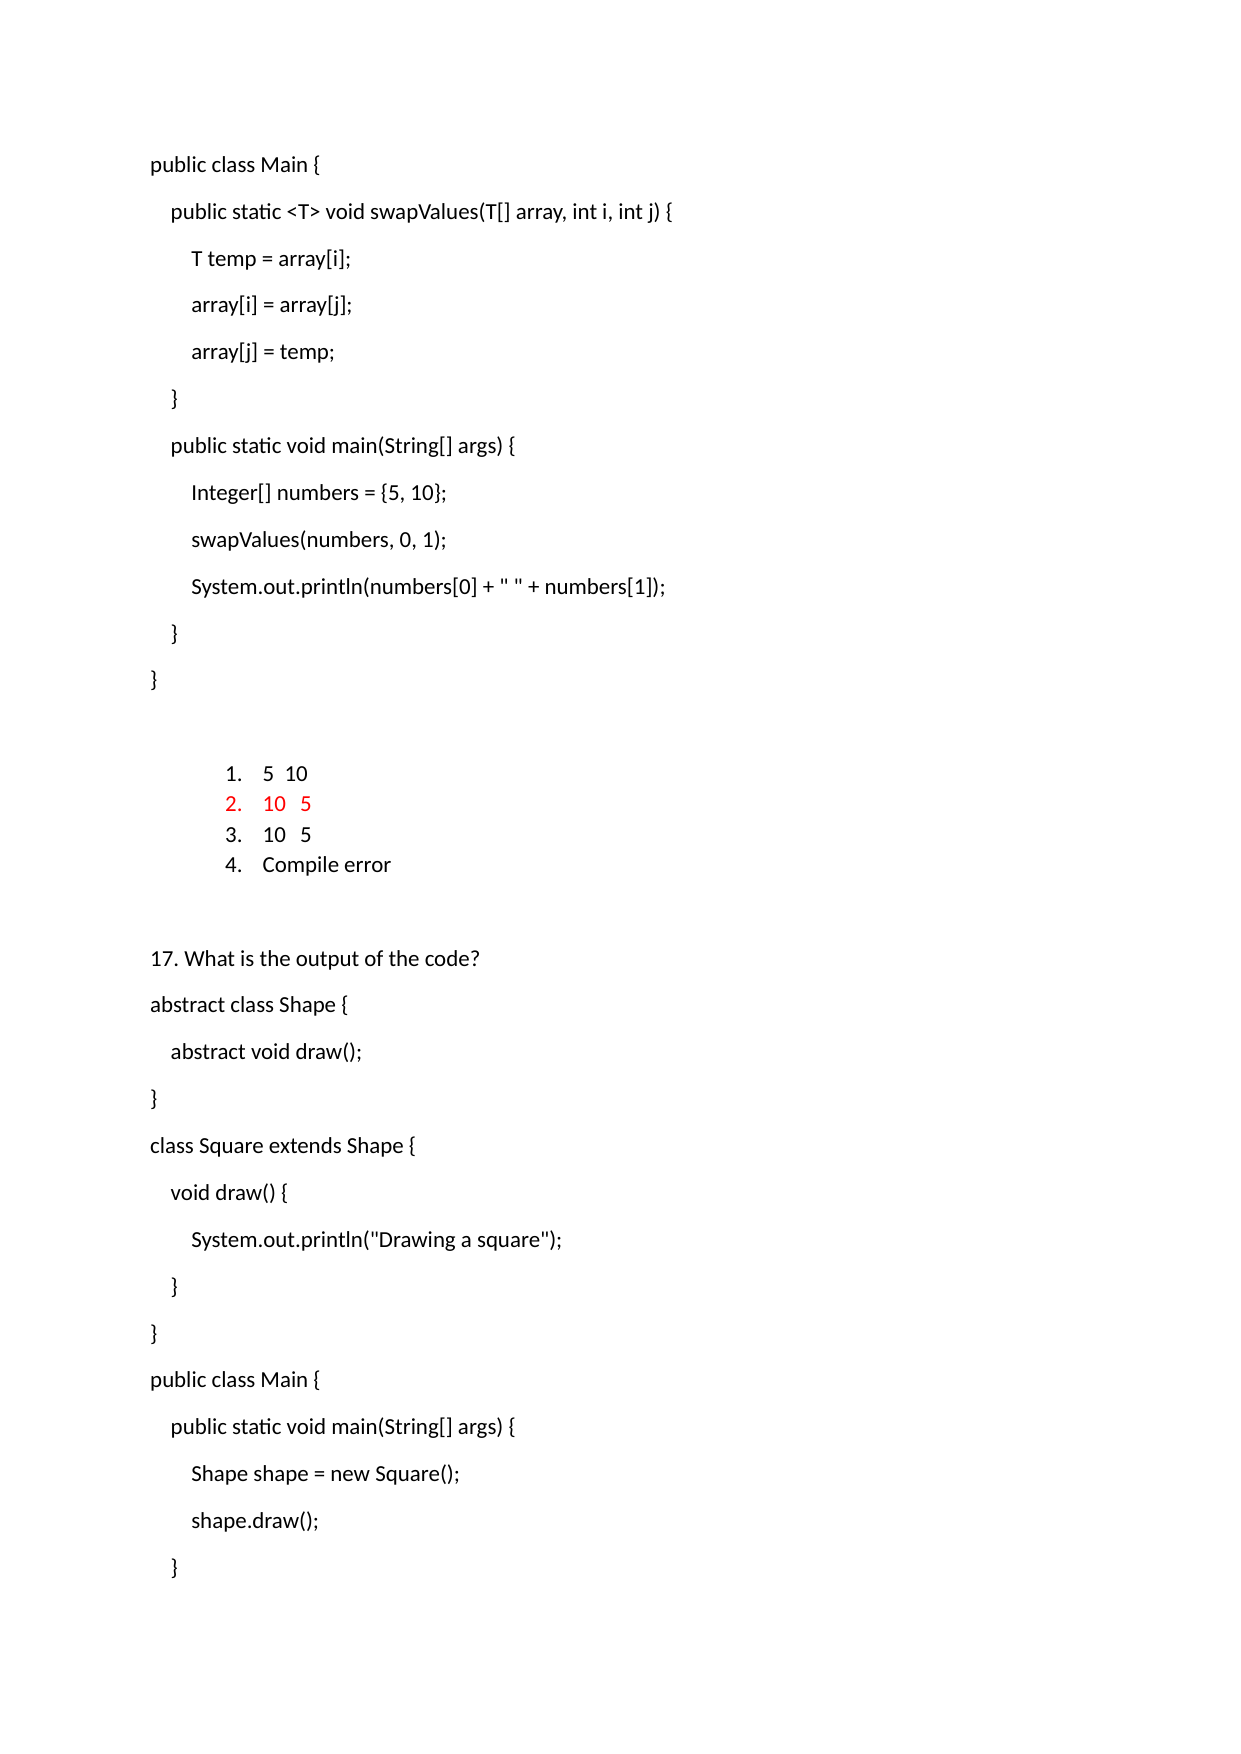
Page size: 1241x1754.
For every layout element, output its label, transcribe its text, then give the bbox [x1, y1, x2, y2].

text public static <T> void swapValues(T[] array, int i, int j) { [150, 197, 1090, 225]
list Compile error [225, 850, 1090, 878]
text } [150, 384, 1090, 412]
text public class Main { [150, 1366, 1090, 1394]
text 17. What is the output of the code? [150, 944, 1090, 972]
text } [150, 619, 1090, 647]
text array[i] = array[j]; [150, 291, 1090, 319]
text } [150, 1553, 1090, 1581]
text array[j] = temp; [150, 337, 1090, 366]
text } [150, 666, 1090, 694]
text } [150, 1272, 1090, 1300]
text Shape shape = new Square(); [150, 1459, 1090, 1487]
text System.out.println("Drawing a square"); [150, 1225, 1090, 1253]
text public static void main(String[] args) { [150, 1412, 1090, 1441]
text } [150, 1319, 1090, 1347]
text System.out.println(numbers[0] + " " + numbers[1]); [150, 572, 1090, 600]
text Integer[] numbers = {5, 10}; [150, 478, 1090, 506]
list 5 10 [225, 759, 1090, 787]
text } [150, 1084, 1090, 1112]
text T temp = array[i]; [150, 244, 1090, 272]
text void draw() { [150, 1178, 1090, 1206]
text public class Main { [150, 150, 1090, 178]
text abstract void draw(); [150, 1037, 1090, 1066]
text swapValues(numbers, 0, 1); [150, 525, 1090, 553]
text shape.draw(); [150, 1506, 1090, 1534]
list 10 5 [225, 820, 1090, 848]
text abstract class Shape { [150, 991, 1090, 1019]
text class Square extends Shape { [150, 1131, 1090, 1159]
text public static void main(String[] args) { [150, 431, 1090, 459]
list 10 5 [225, 789, 1090, 818]
